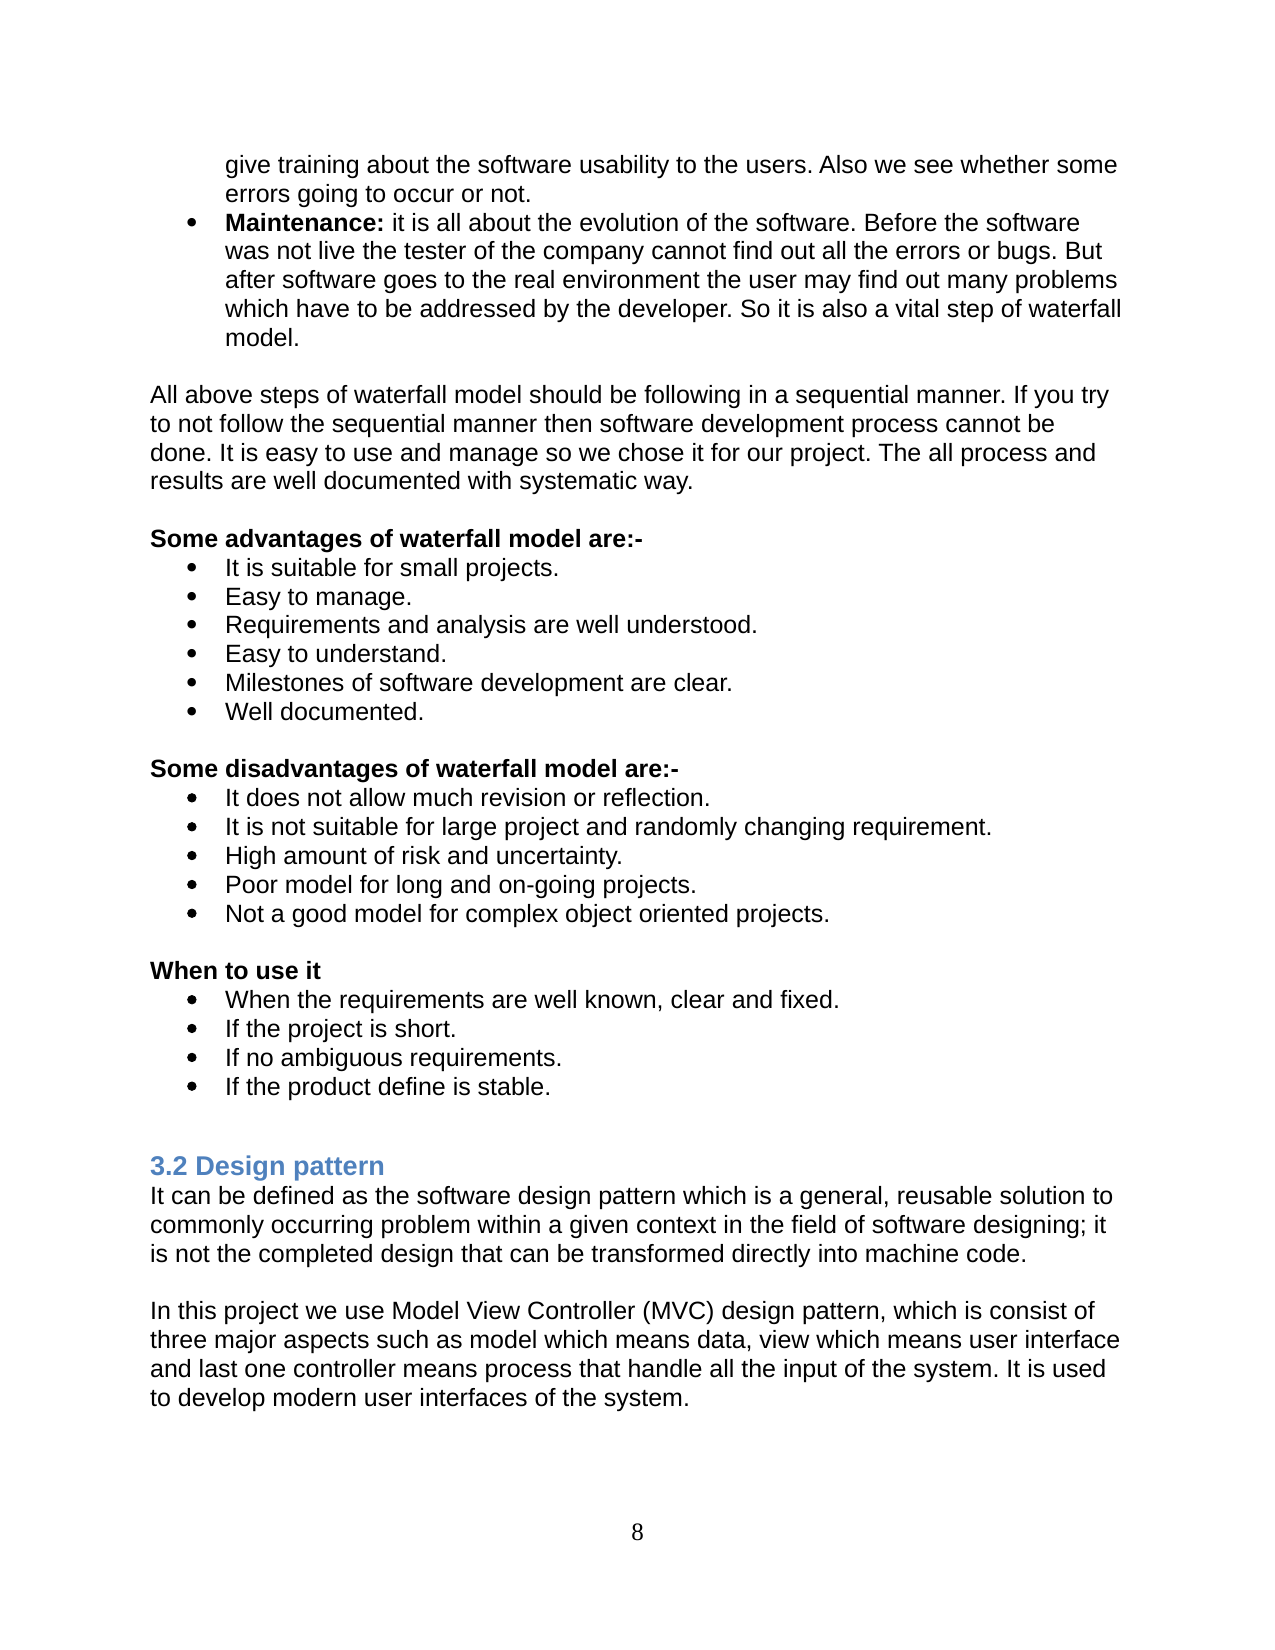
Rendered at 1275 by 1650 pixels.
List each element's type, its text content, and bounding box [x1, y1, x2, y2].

list It is suitable for small projects. [187, 553, 1125, 581]
text In this project we use Model View Controller (MVC) design pattern, which is consist of three major aspects such as model which means data, view which means user interface and last one controller means process that handle all the input of the system. It is used to develop modern user interfaces of the system. [150, 1296, 1125, 1411]
list It does not allow much revision or reflection. [187, 783, 1125, 812]
list Requirements and analysis are well understood. [187, 610, 1125, 639]
text It can be defined as the software design pattern which is a general, reusable solution to commonly occurring problem within a given context in the field of software designing; it is not the completed design that can be transformed directly into machine code. [150, 1181, 1125, 1267]
list Easy to understand. [187, 639, 1125, 668]
list Easy to manage. [187, 581, 1125, 610]
list Milestones of software development are clear. [187, 668, 1125, 697]
list It is not suitable for large project and randomly changing requirement. [187, 812, 1125, 841]
list Poor model for long and on-going projects. [187, 870, 1125, 899]
list High amount of risk and uncertainty. [187, 841, 1125, 870]
list Not a good model for complex object oriented projects. [187, 899, 1125, 927]
text Some disadvantages of waterfall model are:- [150, 754, 1125, 783]
list If the project is short. [187, 1014, 1125, 1043]
list If the product define is stable. [187, 1072, 1125, 1100]
list Well documented. [187, 697, 1125, 726]
text When to use it [150, 956, 1125, 985]
list Maintenance: it is all about the evolution of the software. Before the software was not live the tester of the company cannot find out all the errors or bugs. But after software goes to the real environment the user may find out many problems which have to be addressed by the developer. So it is also a vital step of waterfall model. [187, 207, 1125, 351]
list If no ambiguous requirements. [187, 1043, 1125, 1072]
text Some advantages of waterfall model are:- [150, 524, 1125, 553]
text All above steps of waterfall model should be following in a sequential manner. If you try to not follow the sequential manner then software development process cannot be done. It is easy to use and manage so we chose it for our project. The all process and results are well documented with systematic way. [150, 380, 1125, 495]
list When the requirements are well known, clear and fixed. [187, 985, 1125, 1014]
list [187, 150, 1125, 207]
subtitle 3.2 Design pattern [150, 1150, 1125, 1181]
